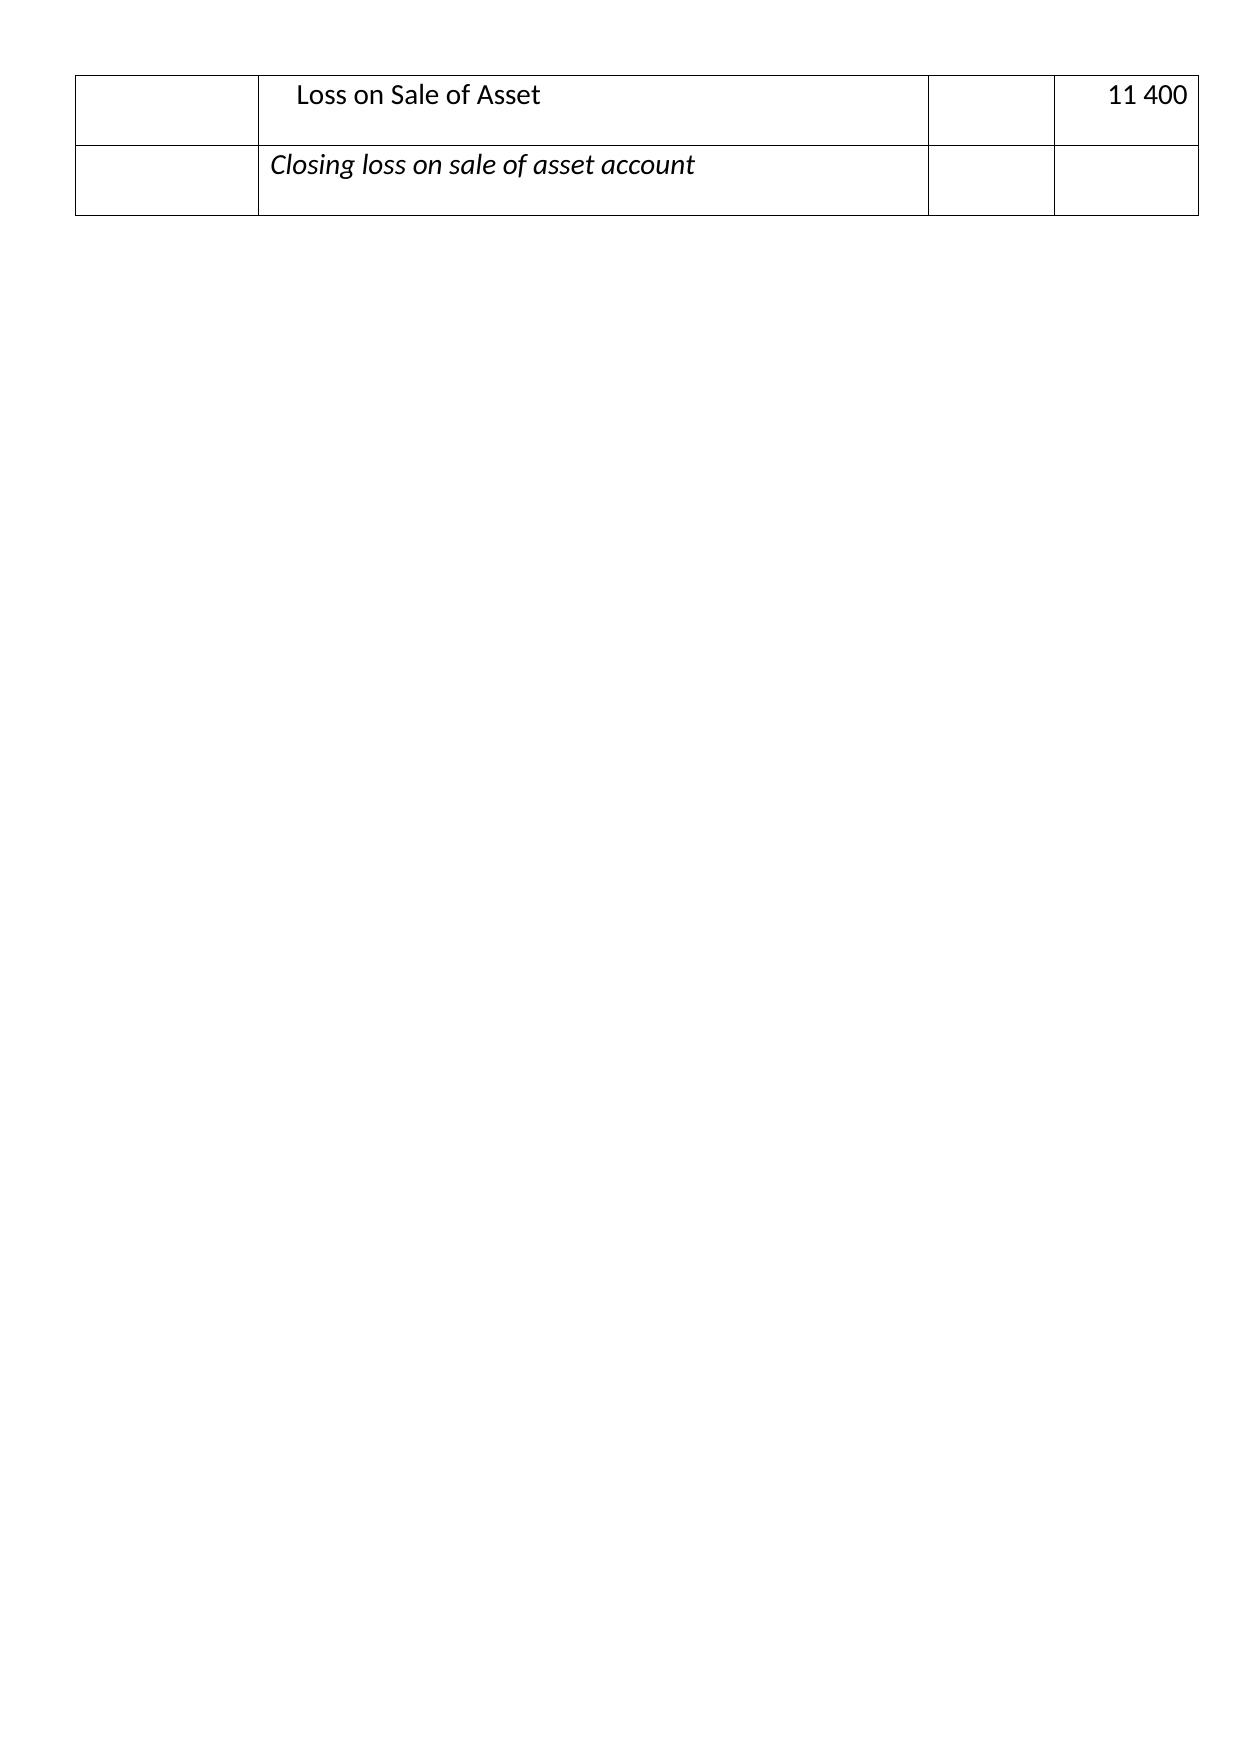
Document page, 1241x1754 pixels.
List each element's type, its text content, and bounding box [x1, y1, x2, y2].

table_cell [1055, 146, 1198, 215]
table_cell Loss on Sale of Asset [259, 76, 928, 145]
table_cell [929, 76, 1054, 145]
table_cell 11 400 [1055, 76, 1198, 145]
table_cell [929, 146, 1054, 215]
table_cell Closing loss on sale of asset account [259, 146, 928, 215]
table_cell [76, 76, 258, 145]
table_cell [76, 146, 258, 215]
